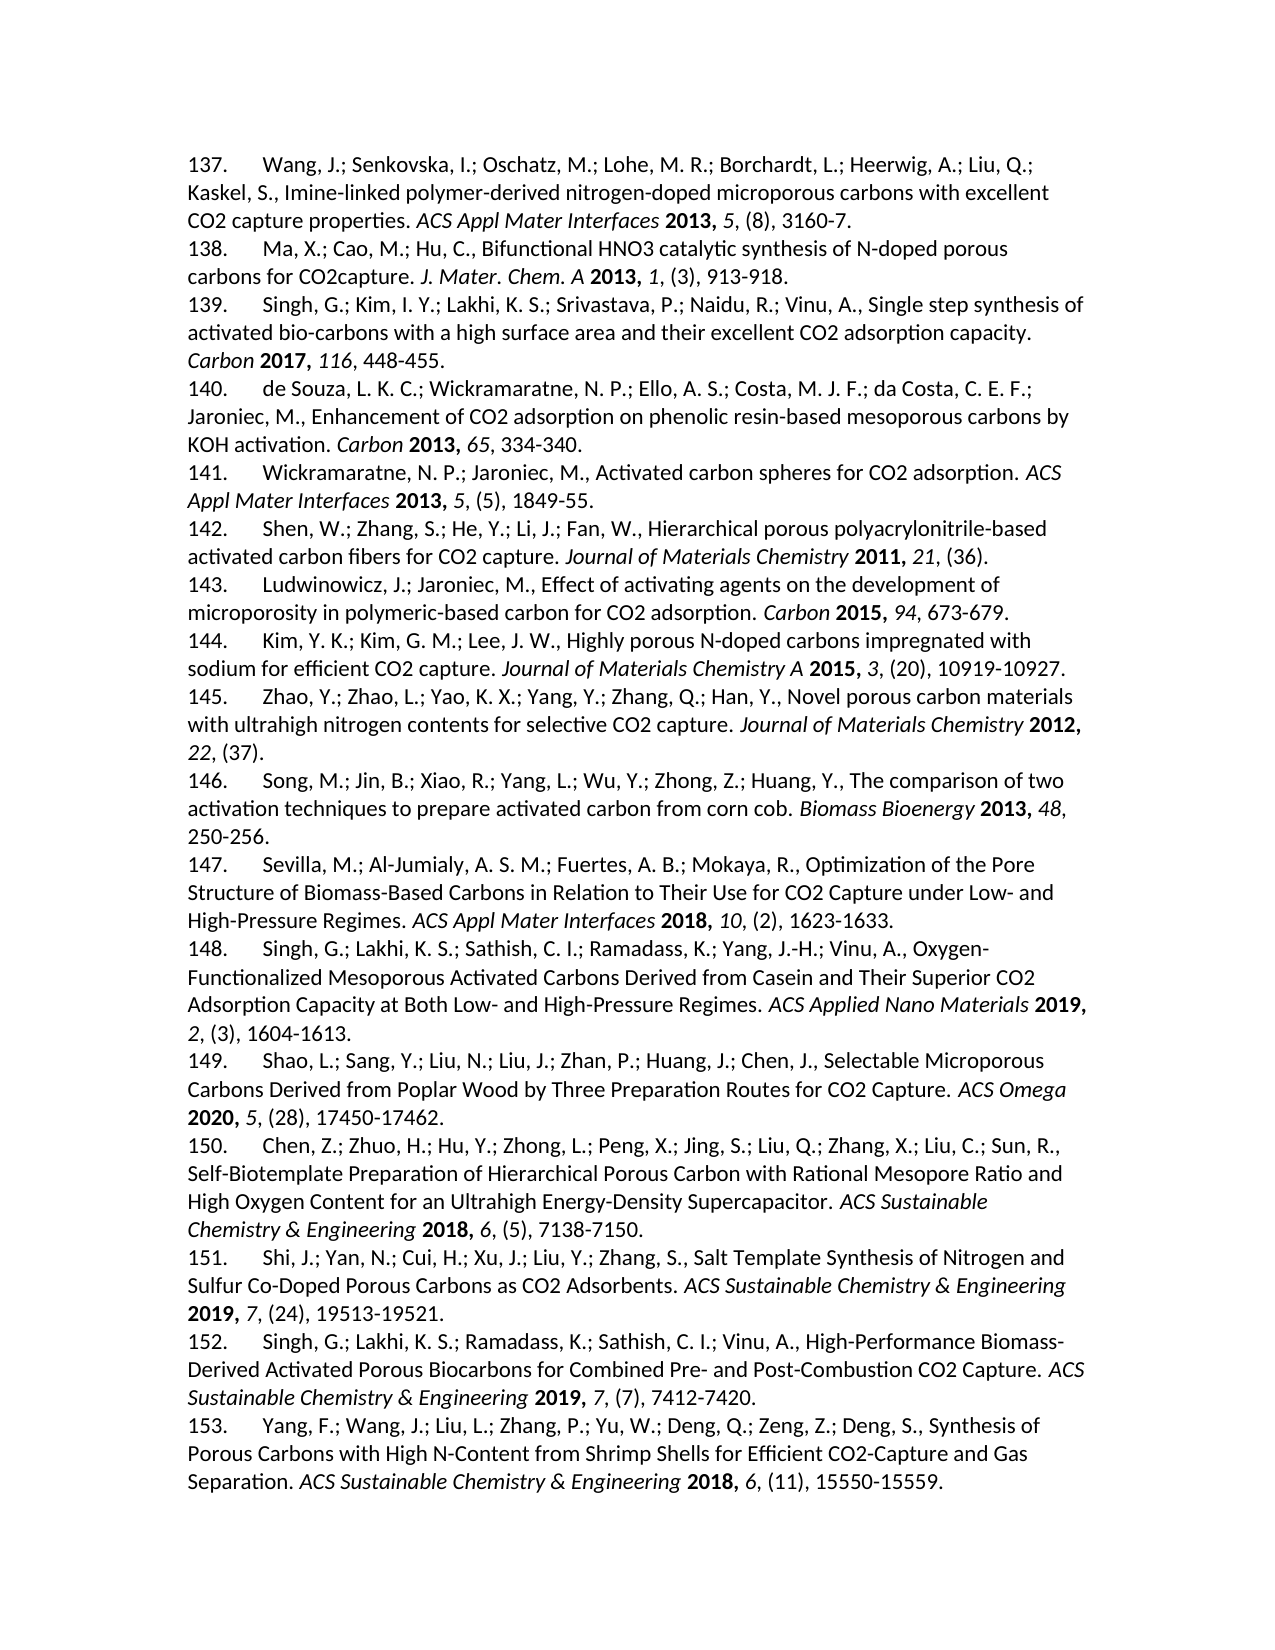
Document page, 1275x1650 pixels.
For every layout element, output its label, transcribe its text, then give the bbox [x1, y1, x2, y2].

text 147. Sevilla, M.; Al-Jumialy, A. S. M.; Fuertes, A. B.; Mokaya, R., Optimization of the Pore Structure of Biomass-Based Carbons in Relation to Their Use for CO2 Capture under Low- and High-Pressure Regimes. ACS Appl Mater Interfaces 2018, 10, (2), 1623-1633. [187, 851, 1087, 934]
text 138. Ma, X.; Cao, M.; Hu, C., Bifunctional HNO3 catalytic synthesis of N-doped porous carbons for CO2capture. J. Mater. Chem. A 2013, 1, (3), 913-918. [187, 234, 1087, 290]
text 145. Zhao, Y.; Zhao, L.; Yao, K. X.; Yang, Y.; Zhang, Q.; Han, Y., Novel porous carbon materials with ultrahigh nitrogen contents for selective CO2 capture. Journal of Materials Chemistry 2012, 22, (37). [187, 682, 1087, 766]
text 142. Shen, W.; Zhang, S.; He, Y.; Li, J.; Fan, W., Hierarchical porous polyacrylonitrile-based activated carbon fibers for CO2 capture. Journal of Materials Chemistry 2011, 21, (36). [187, 514, 1087, 570]
text 150. Chen, Z.; Zhuo, H.; Hu, Y.; Zhong, L.; Peng, X.; Jing, S.; Liu, Q.; Zhang, X.; Liu, C.; Sun, R., Self-Biotemplate Preparation of Hierarchical Porous Carbon with Rational Mesopore Ratio and High Oxygen Content for an Ultrahigh Energy-Density Supercapacitor. ACS Sustainable Chemistry & Engineering 2018, 6, (5), 7138-7150. [187, 1131, 1087, 1243]
text 153. Yang, F.; Wang, J.; Liu, L.; Zhang, P.; Yu, W.; Deng, Q.; Zeng, Z.; Deng, S., Synthesis of Porous Carbons with High N-Content from Shrimp Shells for Efficient CO2-Capture and Gas Separation. ACS Sustainable Chemistry & Engineering 2018, 6, (11), 15550-15559. [187, 1411, 1087, 1495]
text 140. de Souza, L. K. C.; Wickramaratne, N. P.; Ello, A. S.; Costa, M. J. F.; da Costa, C. E. F.; Jaroniec, M., Enhancement of CO2 adsorption on phenolic resin-based mesoporous carbons by KOH activation. Carbon 2013, 65, 334-340. [187, 374, 1087, 458]
text 146. Song, M.; Jin, B.; Xiao, R.; Yang, L.; Wu, Y.; Zhong, Z.; Huang, Y., The comparison of two activation techniques to prepare activated carbon from corn cob. Biomass Bioenergy 2013, 48, 250-256. [187, 766, 1087, 851]
text 149. Shao, L.; Sang, Y.; Liu, N.; Liu, J.; Zhan, P.; Huang, J.; Chen, J., Selectable Microporous Carbons Derived from Poplar Wood by Three Preparation Routes for CO2 Capture. ACS Omega 2020, 5, (28), 17450-17462. [187, 1047, 1087, 1131]
text 148. Singh, G.; Lakhi, K. S.; Sathish, C. I.; Ramadass, K.; Yang, J.-H.; Vinu, A., Oxygen-Functionalized Mesoporous Activated Carbons Derived from Casein and Their Superior CO2 Adsorption Capacity at Both Low- and High-Pressure Regimes. ACS Applied Nano Materials 2019, 2, (3), 1604-1613. [187, 934, 1087, 1047]
text 143. Ludwinowicz, J.; Jaroniec, M., Effect of activating agents on the development of microporosity in polymeric-based carbon for CO2 adsorption. Carbon 2015, 94, 673-679. [187, 570, 1087, 626]
text 137. Wang, J.; Senkovska, I.; Oschatz, M.; Lohe, M. R.; Borchardt, L.; Heerwig, A.; Liu, Q.; Kaskel, S., Imine-linked polymer-derived nitrogen-doped microporous carbons with excellent CO2 capture properties. ACS Appl Mater Interfaces 2013, 5, (8), 3160-7. [187, 150, 1087, 234]
text 152. Singh, G.; Lakhi, K. S.; Ramadass, K.; Sathish, C. I.; Vinu, A., High-Performance Biomass-Derived Activated Porous Biocarbons for Combined Pre- and Post-Combustion CO2 Capture. ACS Sustainable Chemistry & Engineering 2019, 7, (7), 7412-7420. [187, 1327, 1087, 1411]
text 139. Singh, G.; Kim, I. Y.; Lakhi, K. S.; Srivastava, P.; Naidu, R.; Vinu, A., Single step synthesis of activated bio-carbons with a high surface area and their excellent CO2 adsorption capacity. Carbon 2017, 116, 448-455. [187, 290, 1087, 374]
text 144. Kim, Y. K.; Kim, G. M.; Lee, J. W., Highly porous N-doped carbons impregnated with sodium for efficient CO2 capture. Journal of Materials Chemistry A 2015, 3, (20), 10919-10927. [187, 626, 1087, 682]
text 141. Wickramaratne, N. P.; Jaroniec, M., Activated carbon spheres for CO2 adsorption. ACS Appl Mater Interfaces 2013, 5, (5), 1849-55. [187, 458, 1087, 514]
text 151. Shi, J.; Yan, N.; Cui, H.; Xu, J.; Liu, Y.; Zhang, S., Salt Template Synthesis of Nitrogen and Sulfur Co-Doped Porous Carbons as CO2 Adsorbents. ACS Sustainable Chemistry & Engineering 2019, 7, (24), 19513-19521. [187, 1243, 1087, 1327]
